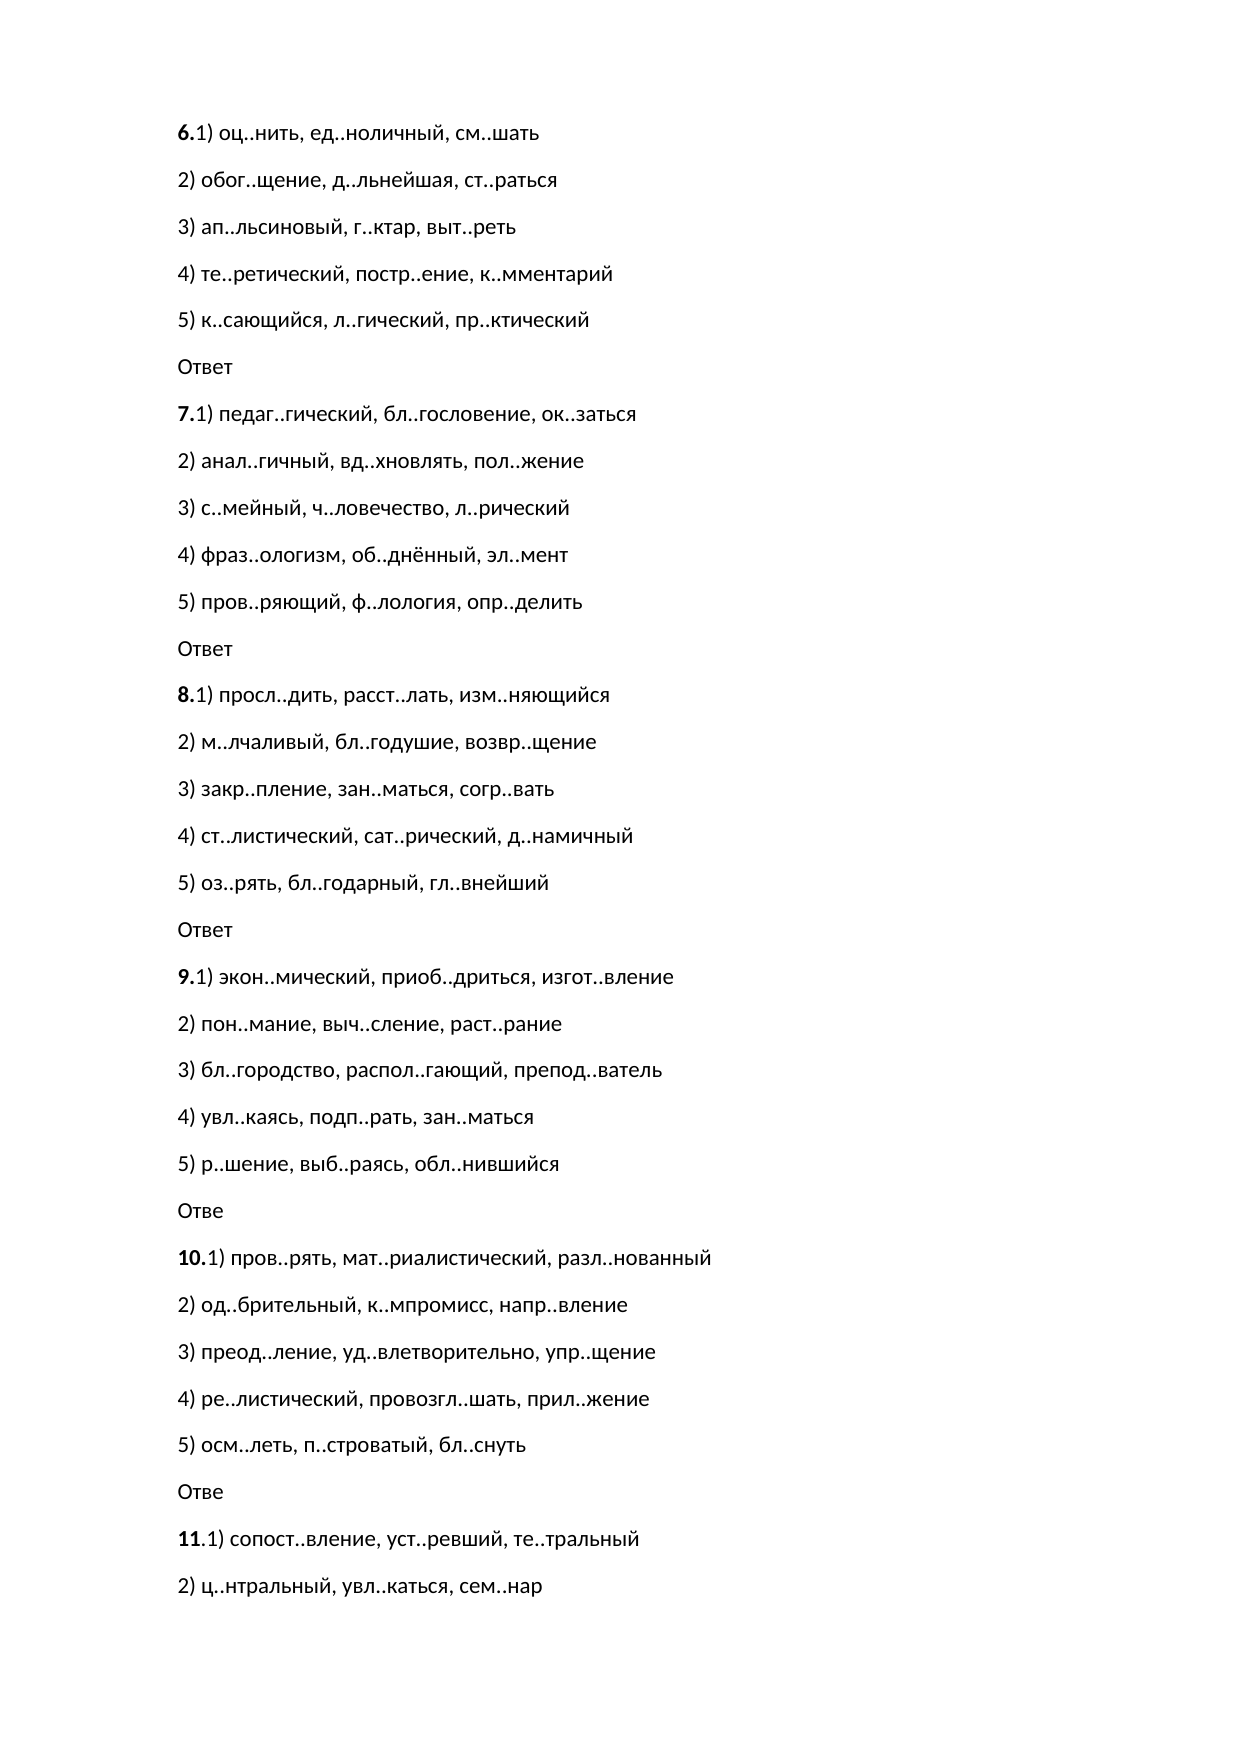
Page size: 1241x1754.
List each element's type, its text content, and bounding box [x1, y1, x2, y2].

text Ответ [177, 352, 1152, 381]
text 4) увл..каясь, подп..рать, зан..маться [177, 1102, 1152, 1131]
text 5) к..сающийся, л..гический, пр..ктический [177, 306, 1152, 334]
text 3) ап..льсиновый, г..ктар, выт..реть [177, 212, 1152, 240]
text 4) фраз..ологизм, об..днённый, эл..мент [177, 540, 1152, 568]
text 2) анал..гичный, вд..хновлять, пол..жение [177, 446, 1152, 474]
text 11.1) сопост..вление, уст..ревший, те..тральный [177, 1524, 1152, 1552]
text 10.1) пров..рять, мат..риалистический, разл..нованный [177, 1243, 1152, 1271]
text 2) обог..щение, д..льнейшая, ст..раться [177, 165, 1152, 193]
text 9.1) экон..мический, приоб..дриться, изгот..вление [177, 962, 1152, 990]
text 5) оз..рять, бл..годарный, гл..внейший [177, 868, 1152, 896]
text 5) осм..леть, п..строватый, бл..снуть [177, 1431, 1152, 1459]
text 7.1) педаг..гический, бл..гословение, ок..заться [177, 399, 1152, 427]
text 2) пон..мание, выч..сление, раст..рание [177, 1009, 1152, 1037]
text 3) преод..ление, уд..влетворительно, упр..щение [177, 1337, 1152, 1365]
text Отве [177, 1196, 1152, 1224]
text 6.1) оц..нить, ед..ноличный, см..шать [177, 118, 1152, 146]
text 2) од..брительный, к..мпромисс, напр..вление [177, 1290, 1152, 1318]
text Ответ [177, 915, 1152, 943]
text Ответ [177, 634, 1152, 662]
text 5) р..шение, выб..раясь, обл..нившийся [177, 1149, 1152, 1177]
text 5) пров..ряющий, ф..лология, опр..делить [177, 587, 1152, 615]
text 3) с..мейный, ч..ловечество, л..рический [177, 493, 1152, 521]
text 4) ре..листический, провозгл..шать, прил..жение [177, 1384, 1152, 1412]
text 2) ц..нтральный, увл..каться, сем..нар [177, 1571, 1152, 1599]
text 8.1) просл..дить, расст..лать, изм..няющийся [177, 681, 1152, 709]
text 4) ст..листический, сат..рический, д..намичный [177, 821, 1152, 849]
text 4) те..ретический, постр..ение, к..мментарий [177, 259, 1152, 287]
text 2) м..лчаливый, бл..годушие, возвр..щение [177, 727, 1152, 756]
text Отве [177, 1477, 1152, 1506]
text 3) бл..городство, распол..гающий, препод..ватель [177, 1056, 1152, 1084]
text 3) закр..пление, зан..маться, согр..вать [177, 774, 1152, 802]
